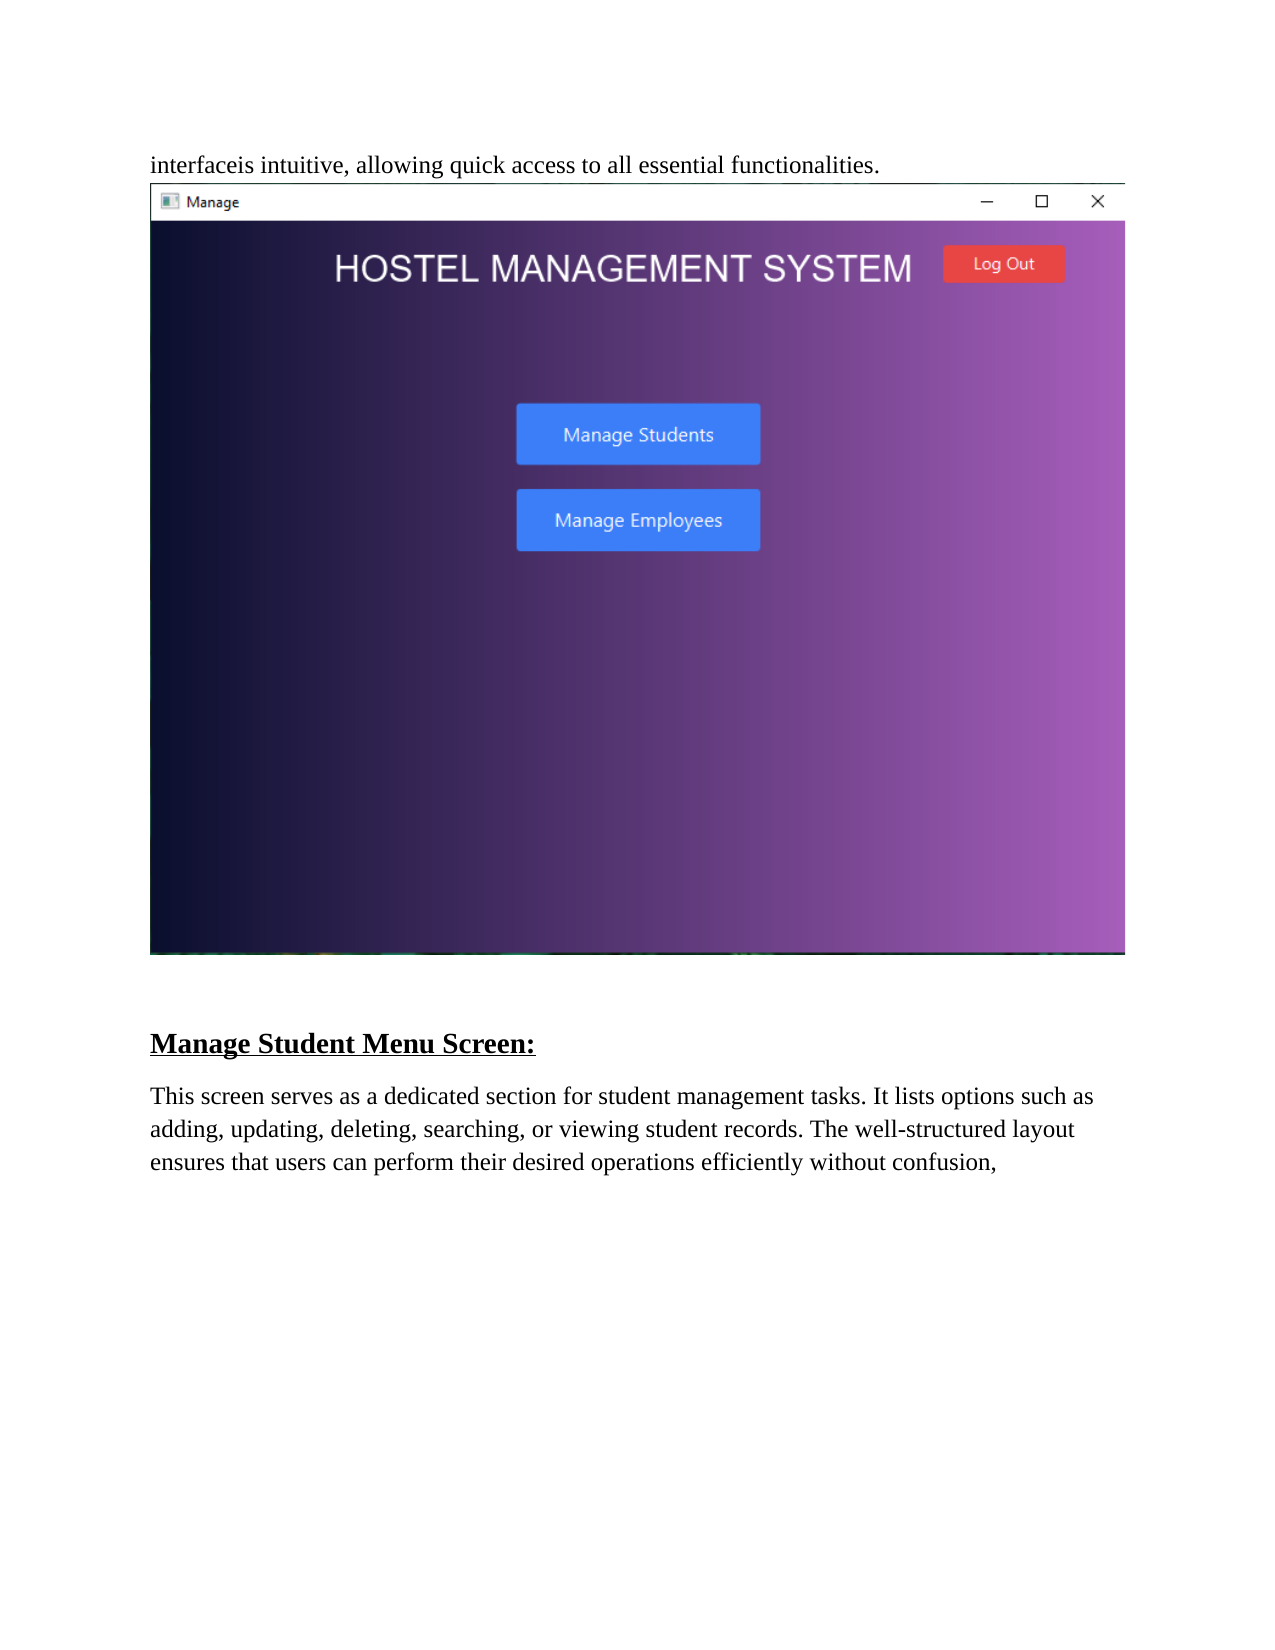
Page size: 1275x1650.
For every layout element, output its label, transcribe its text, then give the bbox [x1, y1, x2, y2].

text Manage Student Menu Screen: [150, 1026, 1125, 1059]
picture [150, 183, 1125, 955]
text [150, 1081, 1125, 1176]
text interfaceis intuitive, allowing quick access to all essential functionalities. [150, 150, 1125, 183]
